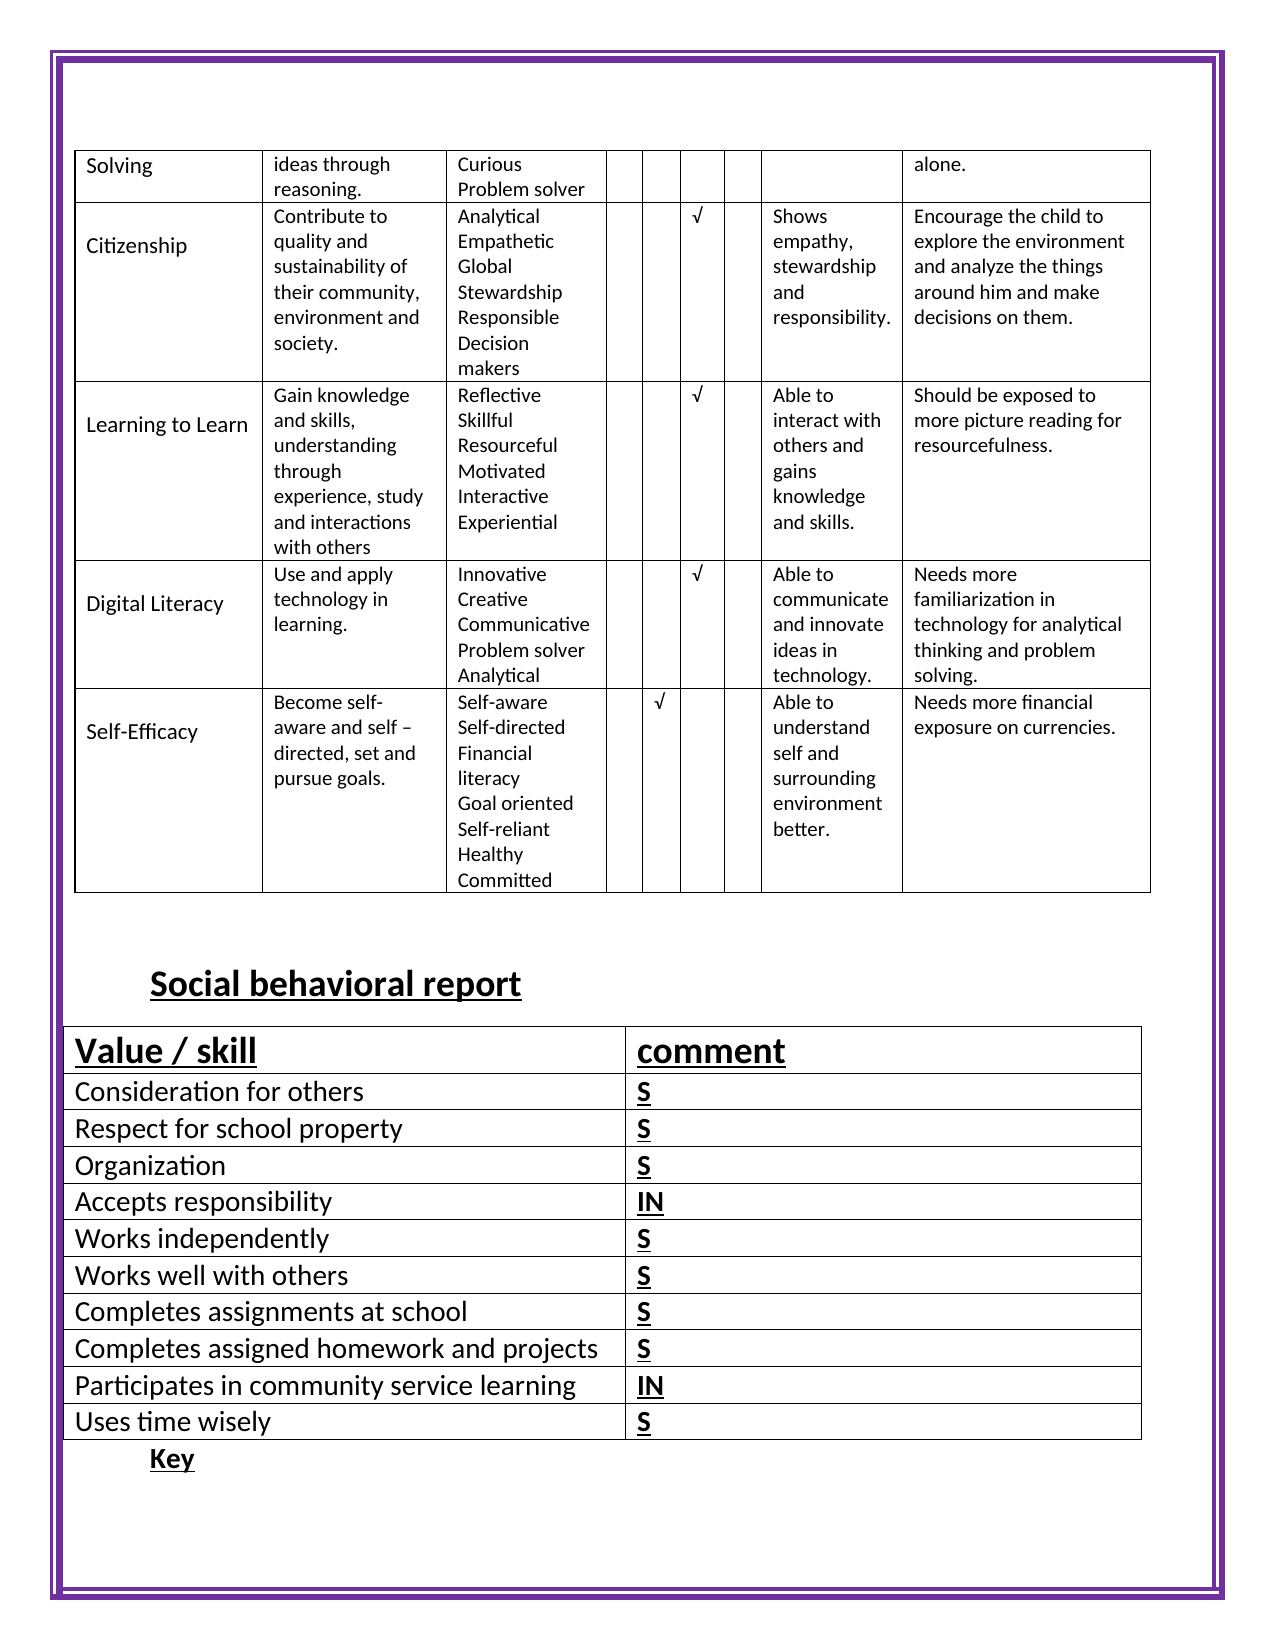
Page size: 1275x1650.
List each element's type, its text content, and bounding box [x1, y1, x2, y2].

table_cell Works independently [64, 1220, 625, 1256]
table_cell Able to communicate and innovate ideas in technology. [762, 561, 902, 688]
table_cell S [626, 1074, 1141, 1109]
table_cell Encourage the child to explore the environment and analyze the things around him and make decisions on them. [903, 203, 1150, 381]
table_cell S [626, 1220, 1141, 1256]
table_cell [607, 203, 642, 381]
table_cell Gain knowledge and skills, understanding through experience, study and interactions with others [263, 382, 446, 560]
table_cell [725, 382, 761, 560]
table_cell Shows empathy, stewardship and responsibility. [762, 203, 902, 381]
table_cell Use and apply technology in learning. [263, 561, 446, 688]
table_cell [76, 151, 262, 202]
table_cell Works well with others [64, 1257, 625, 1292]
table_header comment [626, 1027, 1141, 1072]
table_cell √ [681, 382, 724, 560]
table_cell Learning to Learn [76, 382, 262, 560]
table_cell Innovative Creative Communicative Problem solver Analytical [447, 561, 606, 688]
table_cell [607, 561, 642, 688]
table_cell S [626, 1147, 1141, 1182]
table_cell Uses time wisely [64, 1404, 625, 1439]
table_cell [643, 151, 680, 202]
table_cell Analytical Empathetic Global Stewardship Responsible Decision makers [447, 203, 606, 381]
text Key [150, 1440, 1125, 1476]
table_cell Digital Literacy [76, 561, 262, 688]
table_cell S [626, 1257, 1141, 1292]
table_cell Needs more familiarization in technology for analytical thinking and problem solving. [903, 561, 1150, 688]
table_cell [725, 561, 761, 688]
table_cell Organization [64, 1147, 625, 1182]
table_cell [447, 151, 606, 202]
table_cell IN [626, 1367, 1141, 1402]
table_cell Able to interact with others and gains knowledge and skills. [762, 382, 902, 560]
table_cell [725, 203, 761, 381]
table_cell S [626, 1110, 1141, 1146]
table_cell S [626, 1294, 1141, 1329]
table_cell Self-aware Self-directed Financial literacy Goal oriented Self-reliant Healthy Committed [447, 689, 606, 892]
table_cell Self-Efficacy [76, 689, 262, 892]
table_header Value / skill [64, 1027, 625, 1072]
table_cell [681, 689, 724, 892]
table_cell Able to understand self and surrounding environment better. [762, 689, 902, 892]
table_cell S [626, 1404, 1141, 1439]
table_cell Respect for school property [64, 1110, 625, 1146]
table_cell [643, 382, 680, 560]
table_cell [263, 151, 446, 202]
table_cell √ [681, 151, 724, 202]
table_cell √ [643, 689, 680, 892]
table_cell IN [626, 1184, 1141, 1219]
table_cell [643, 561, 680, 688]
table_cell [607, 151, 642, 202]
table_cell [903, 151, 1150, 202]
table_cell S [626, 1330, 1141, 1366]
table_cell [643, 203, 680, 381]
table_cell √ [681, 561, 724, 688]
table_cell Should be exposed to more picture reading for resourcefulness. [903, 382, 1150, 560]
table_cell Citizenship [76, 203, 262, 381]
table_cell Become self-aware and self – directed, set and pursue goals. [263, 689, 446, 892]
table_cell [762, 151, 902, 202]
table_cell [725, 689, 761, 892]
table_cell Completes assignments at school [64, 1294, 625, 1329]
table_cell Completes assigned homework and projects [64, 1330, 625, 1366]
table_cell [607, 382, 642, 560]
table_cell √ [681, 203, 724, 381]
table_cell Reflective Skillful Resourceful Motivated Interactive Experiential [447, 382, 606, 560]
table_cell Contribute to quality and sustainability of their community, environment and society. [263, 203, 446, 381]
table_cell [607, 689, 642, 892]
text Social behavioral report [150, 959, 1125, 1005]
table_cell [725, 151, 761, 202]
table_cell Participates in community service learning [64, 1367, 625, 1402]
table_cell Accepts responsibility [64, 1184, 625, 1219]
table_cell Needs more financial exposure on currencies. [903, 689, 1150, 892]
table_cell Consideration for others [64, 1074, 625, 1109]
